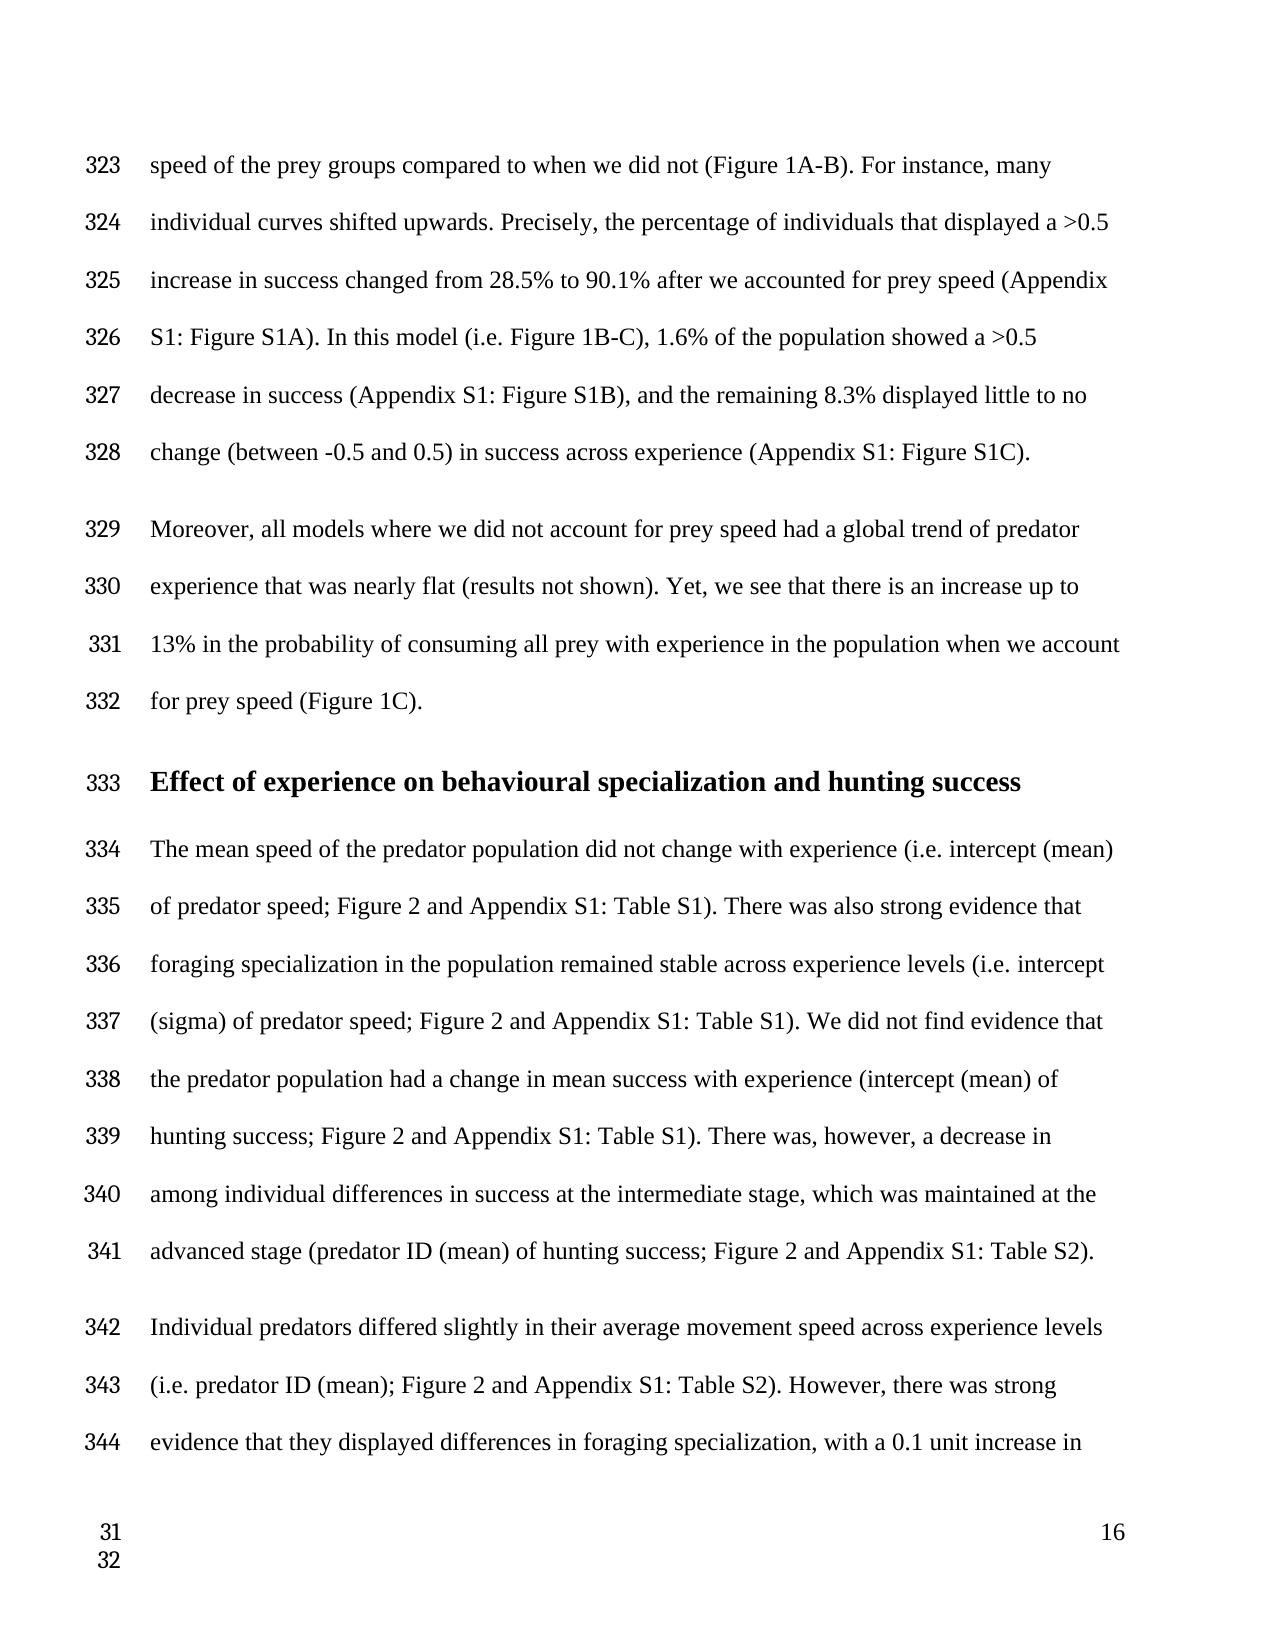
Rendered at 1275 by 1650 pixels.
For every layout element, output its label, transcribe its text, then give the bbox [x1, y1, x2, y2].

text The mean speed of the predator population did not change with experience (i.e. intercept (mean) of predator speed; Figure 2 and Appendix S1: Table S1). There was also strong evidence that foraging specialization in the population remained stable across experience levels (i.e. intercept (sigma) of predator speed; Figure 2 and Appendix S1: Table S1). We did not find evidence that the predator population had a change in mean success with experience (intercept (mean) of hunting success; Figure 2 and Appendix S1: Table S1). There was, however, a decrease in among individual differences in success at the intermediate stage, which was maintained at the advanced stage (predator ID (mean) of hunting success; Figure 2 and Appendix S1: Table S2). [150, 834, 1125, 1265]
subtitle Effect of experience on behavioural specialization and hunting success [150, 764, 1125, 798]
text Moreover, all models where we did not account for prey speed had a global trend of predator experience that was nearly flat (results not shown). Yet, we see that there is an increase up to 13% in the probability of consuming all prey with experience in the population when we account for prey speed (Figure 1C). [150, 514, 1125, 715]
